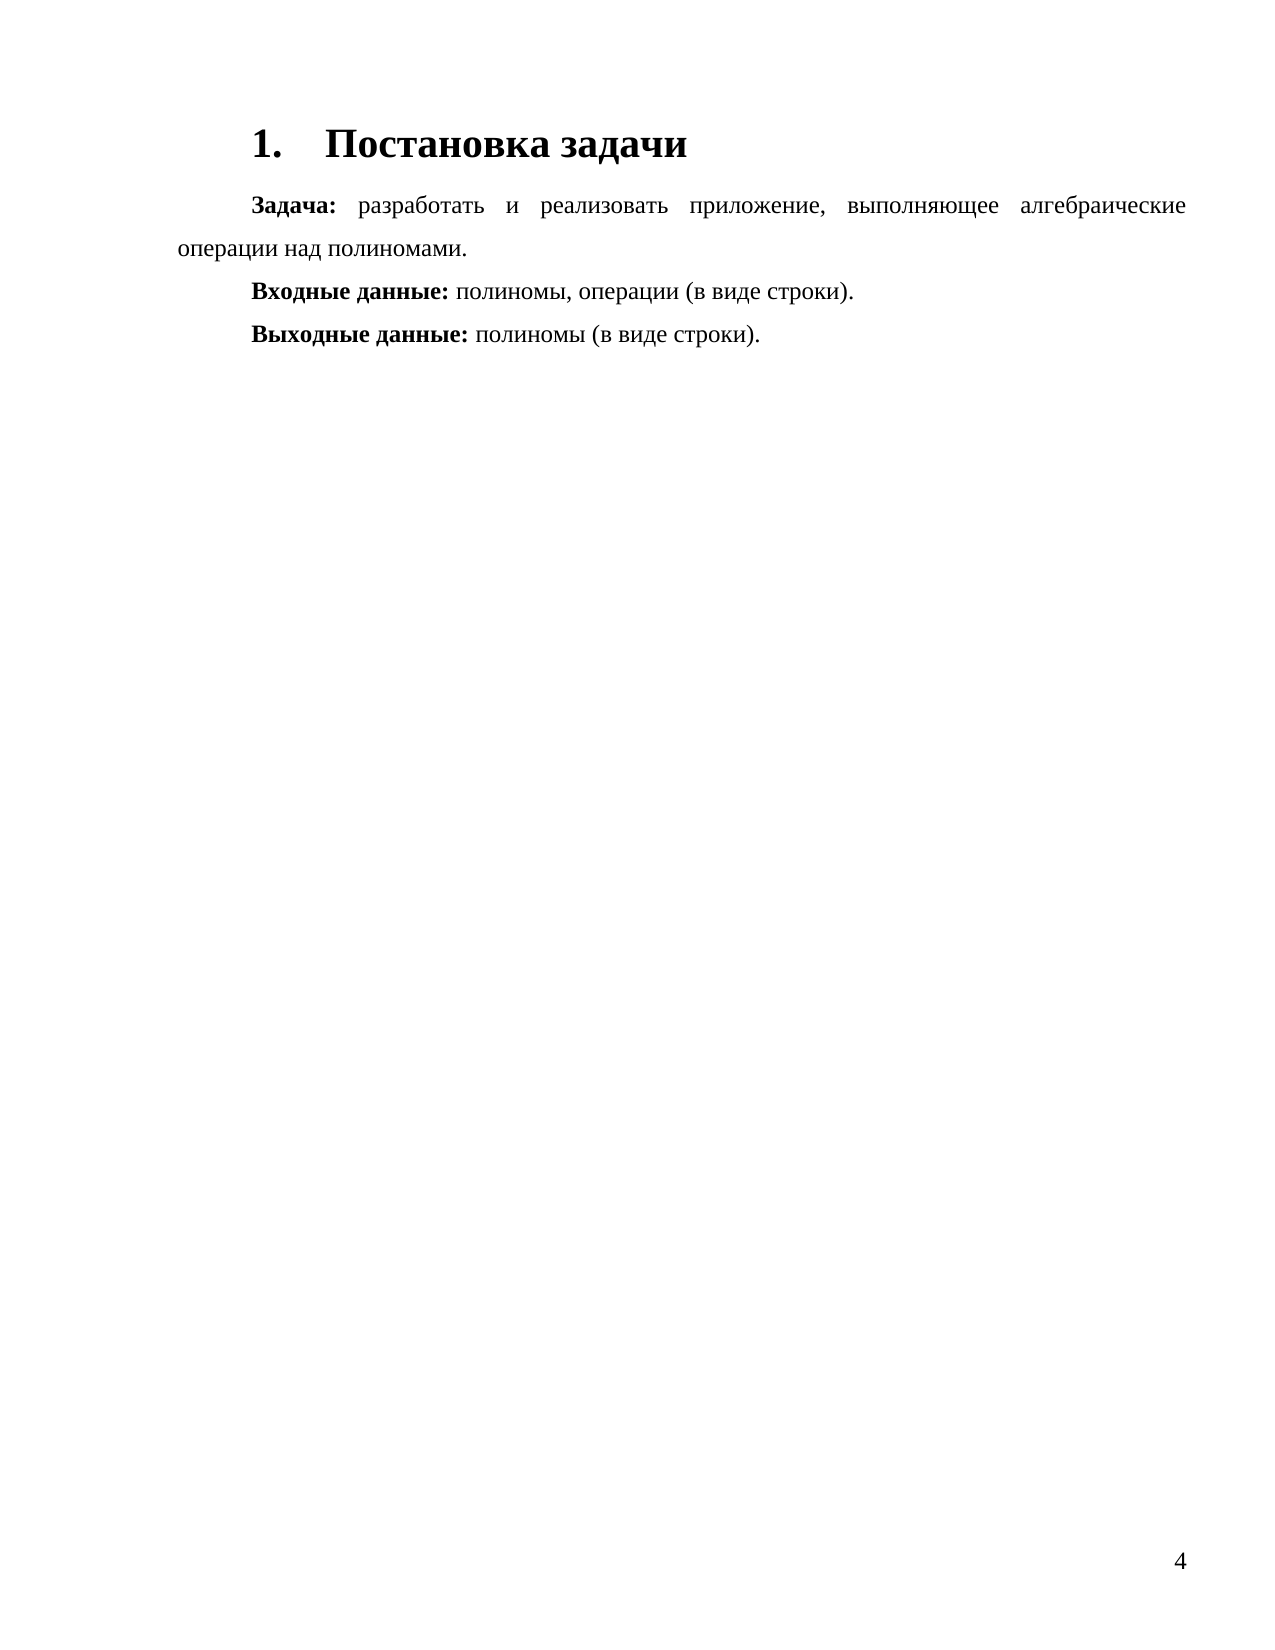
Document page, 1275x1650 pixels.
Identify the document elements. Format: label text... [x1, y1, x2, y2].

text Задача: разработать и реализовать приложение, выполняющее алгебраические операции над полиномами. [177, 190, 1186, 262]
text Входные данные: полиномы, операции (в виде строки). [177, 276, 1186, 305]
text Выходные данные: полиномы (в виде строки). [177, 319, 1186, 348]
subtitle Постановка задачи [251, 118, 1186, 166]
